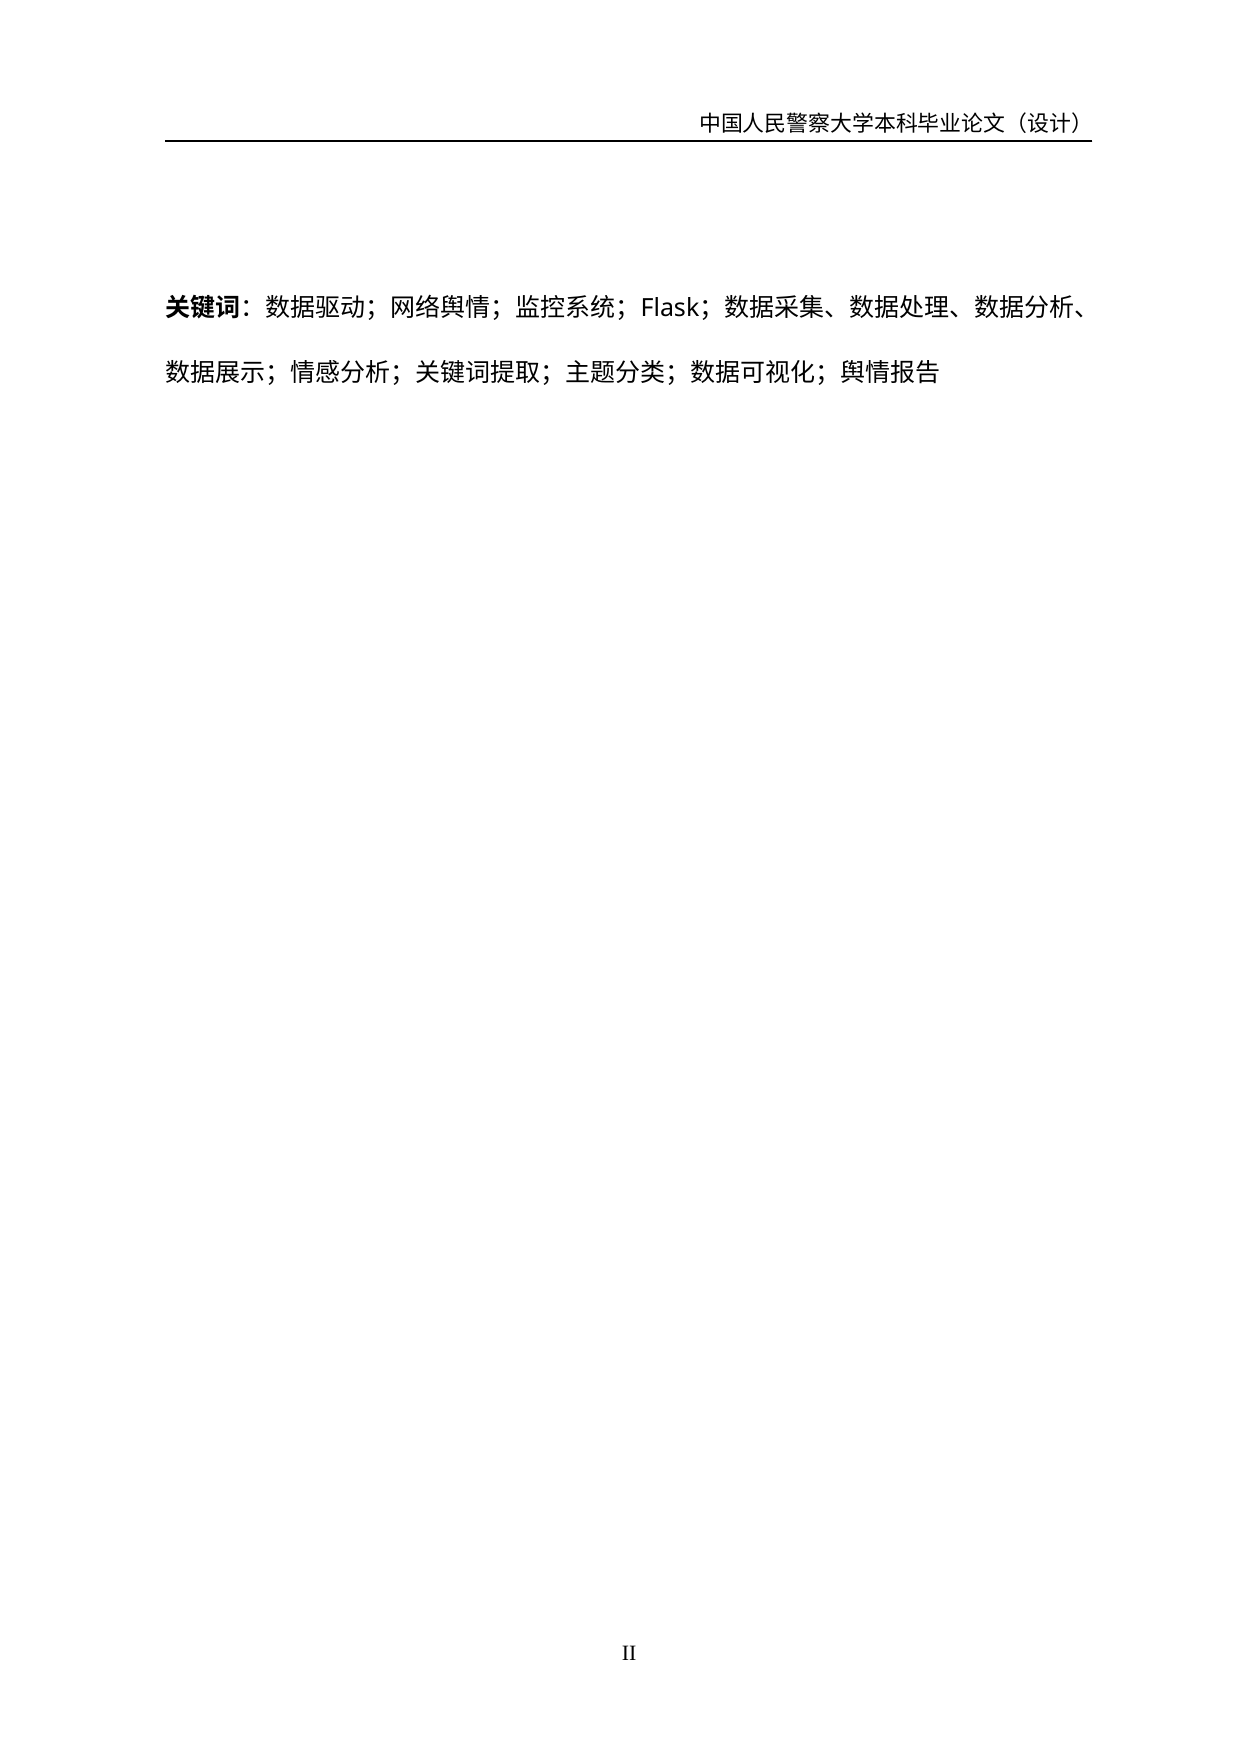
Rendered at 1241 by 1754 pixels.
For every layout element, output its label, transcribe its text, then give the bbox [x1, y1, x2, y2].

text 关键词：数据驱动；网络舆情；监控系统；Flask；数据采集、数据处理、数据分析、数据展示；情感分析；关键词提取；主题分类；数据可视化；舆情报告 [165, 273, 1092, 403]
